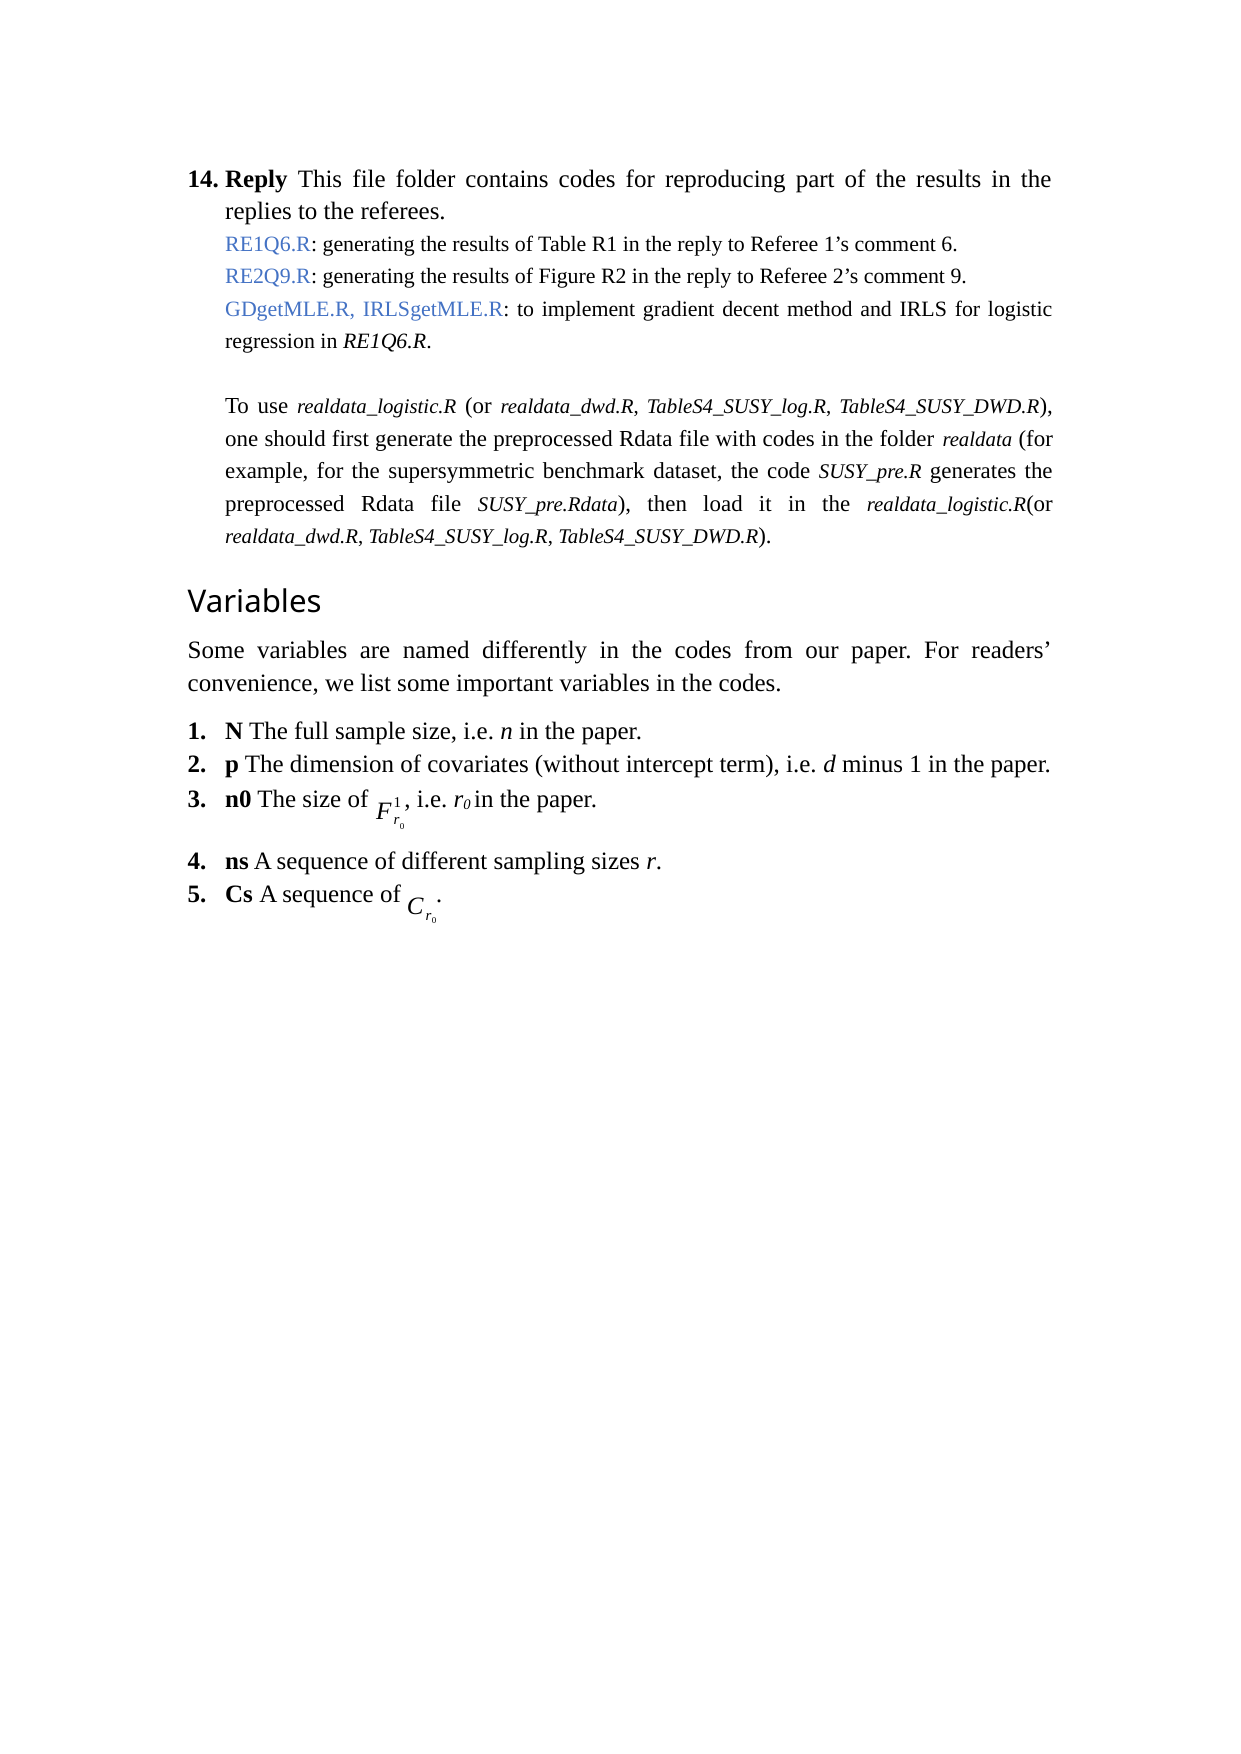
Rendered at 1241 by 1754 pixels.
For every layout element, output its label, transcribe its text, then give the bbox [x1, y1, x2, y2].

list GDgetMLE.R, IRLSgetMLE.R: to implement gradient decent method and IRLS for logistic regression in RE1Q6.R. [225, 292, 1053, 357]
list p The dimension of covariates (without intercept term), i.e. d minus 1 in the paper. [187, 747, 1053, 779]
text Some variables are named differently in the codes from our paper. For readers’ convenience, we list some important variables in the codes. [187, 633, 1053, 698]
list n0 The size of , i.e. r0 in the paper. [187, 779, 1053, 844]
list ns A sequence of different sampling sizes r. [187, 844, 1053, 877]
list Cs A sequence of . [187, 877, 1053, 942]
list N The full sample size, i.e. n in the paper. [187, 714, 1053, 747]
list RE1Q6.R: generating the results of Table R1 in the reply to Referee 1’s comment 6. [225, 227, 1053, 259]
list Reply This file folder contains codes for reproducing part of the results in the replies to the referees. [187, 162, 1053, 227]
list To use realdata_logistic.R (or realdata_dwd.R, TableS4_SUSY_log.R, TableS4_SUSY_DWD.R), one should first generate the preprocessed Rdata file with codes in the folder realdata (for example, for the supersymmetric benchmark dataset, the code SUSY_pre.R generates the preprocessed Rdata file SUSY_pre.Rdata), then load it in the realdata_logistic.R(or realdata_dwd.R, TableS4_SUSY_log.R, TableS4_SUSY_DWD.R). [225, 389, 1053, 552]
list RE2Q9.R: generating the results of Figure R2 in the reply to Referee 2’s comment 9. [225, 259, 1053, 292]
text Variables [187, 568, 1053, 633]
